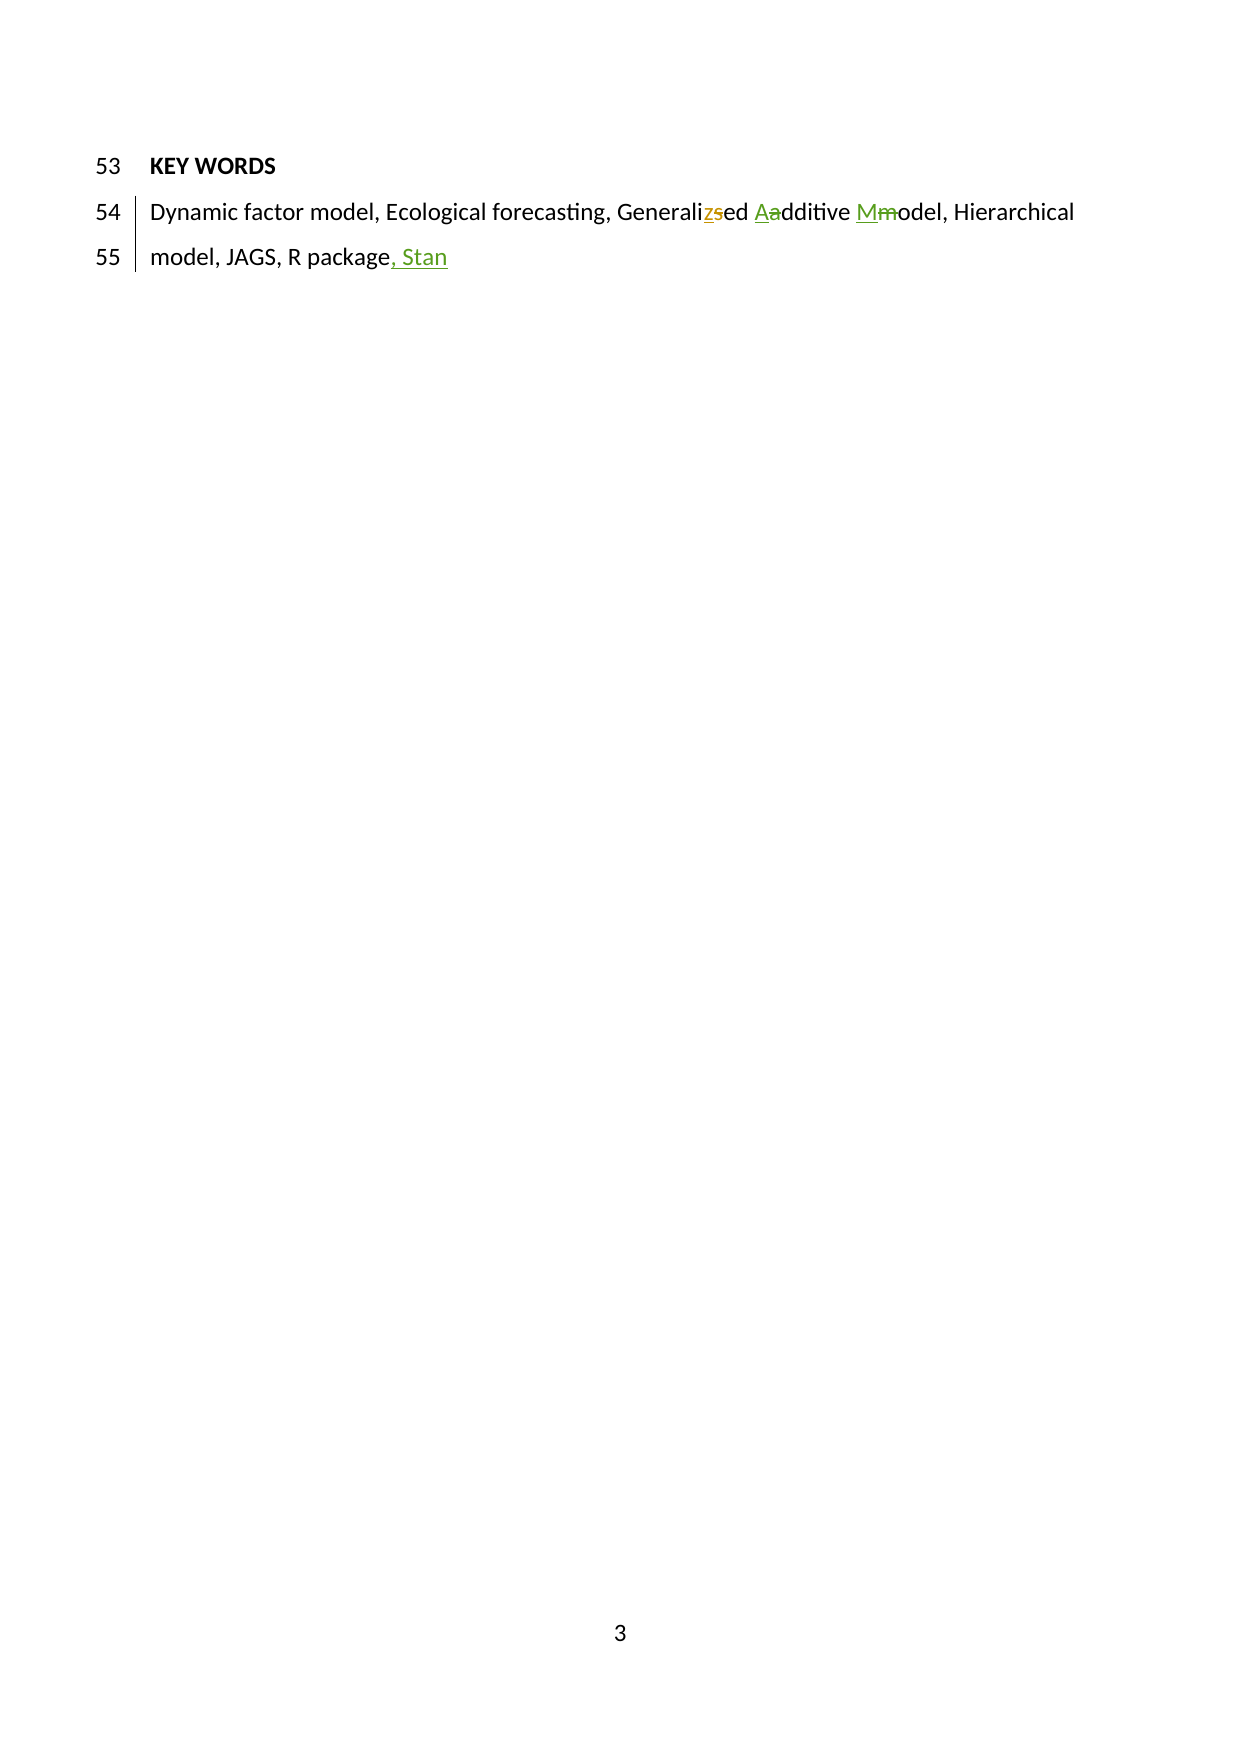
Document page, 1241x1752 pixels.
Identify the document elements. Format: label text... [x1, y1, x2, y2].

text KEY WORDS [150, 150, 1090, 181]
text Dynamic factor model, Ecological forecasting, Generalied dditive odel, Hierarchical model, JAGS, R package [150, 196, 1090, 272]
